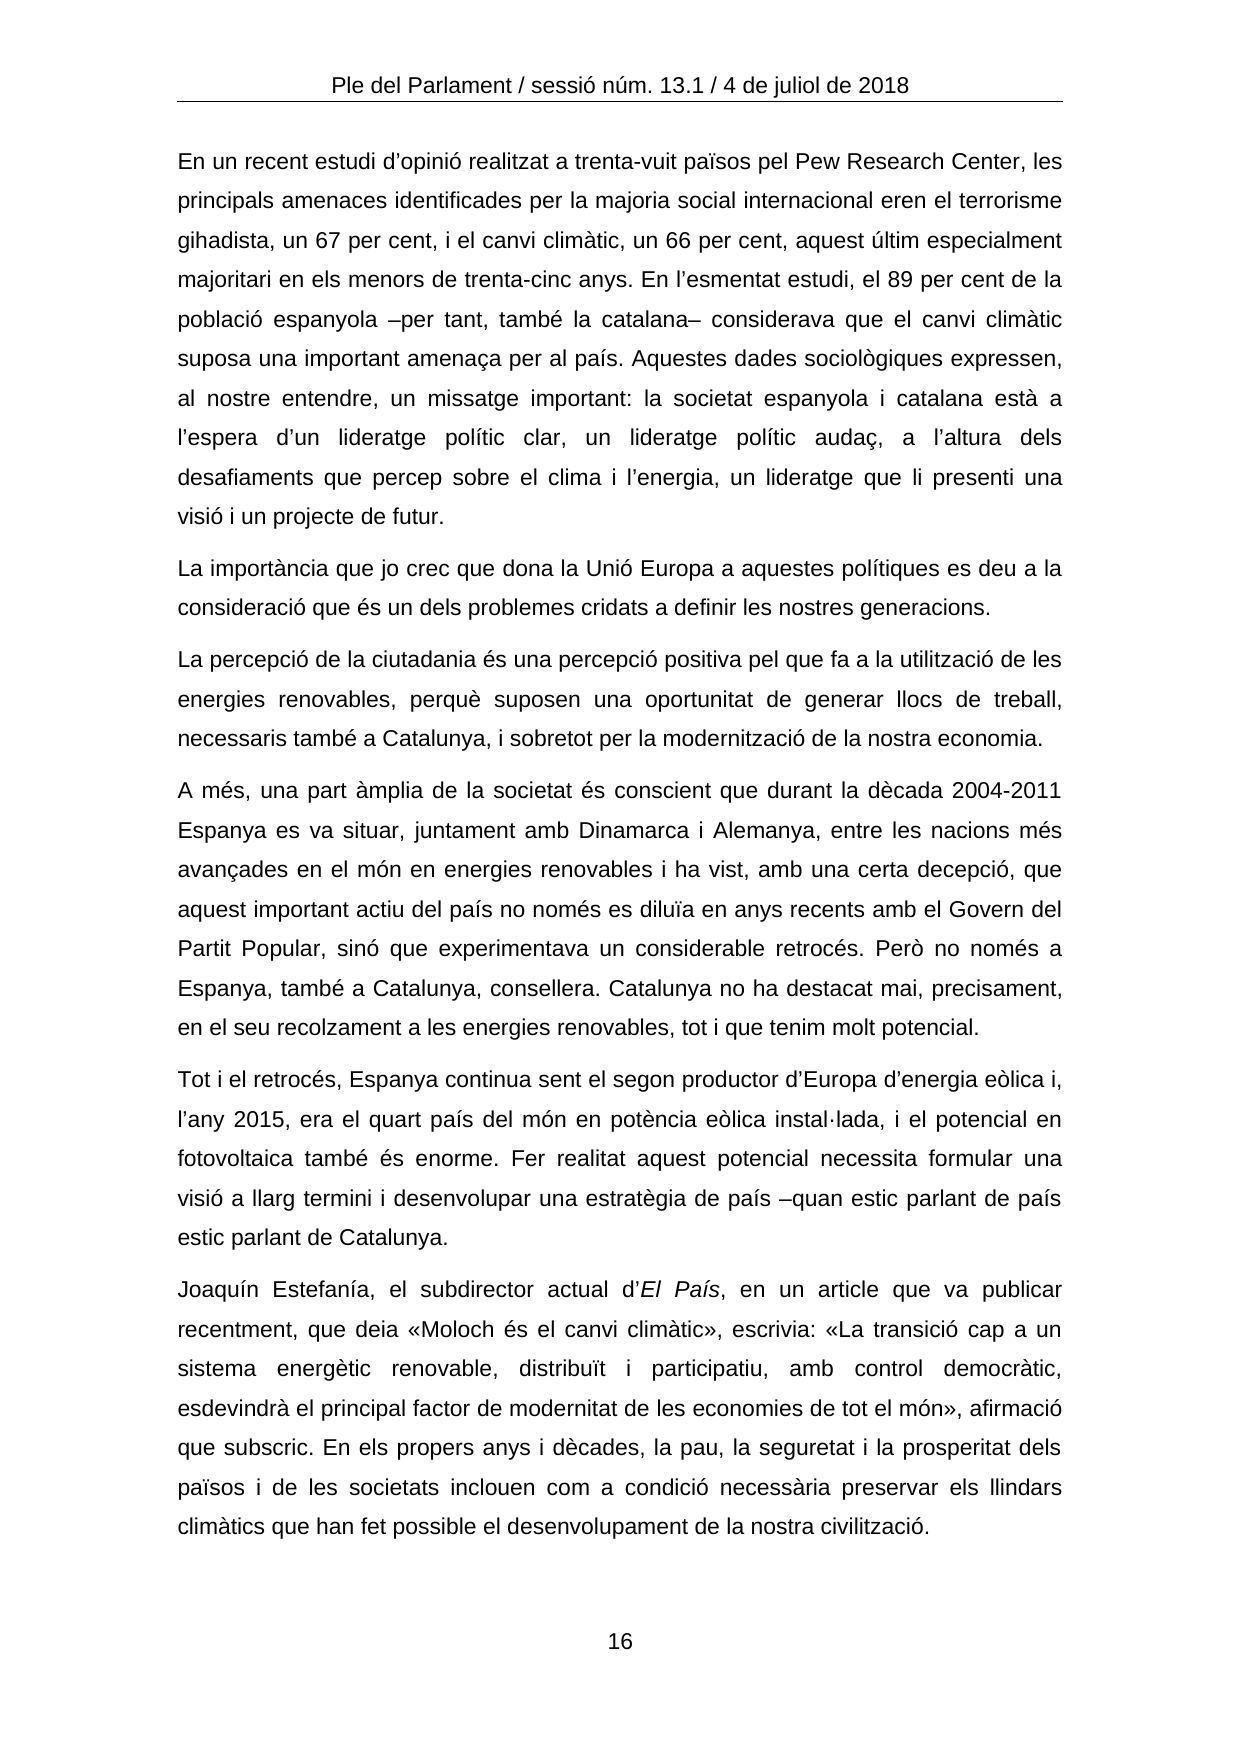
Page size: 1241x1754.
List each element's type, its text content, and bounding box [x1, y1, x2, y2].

text La percepció de la ciutadania és una percepció positiva pel que fa a la utilització de les energies renovables, perquè suposen una oportunitat de generar llocs de treball, necessaris també a Catalunya, i sobretot per la modernització de la nostra economia. [177, 646, 1063, 752]
text La importància que jo crec que dona la Unió Europa a aquestes polítiques es deu a la consideració que és un dels problemes cridats a definir les nostres generacions. [177, 555, 1063, 621]
text Tot i el retrocés, Espanya continua sent el segon productor d’Europa d’energia eòlica i, l’any 2015, era el quart país del món en potència eòlica instal·lada, i el potencial en fotovoltaica també és enorme. Fer realitat aquest potencial necessita formular una visió a llarg termini i desenvolupar una estratègia de país –quan estic parlant de país estic parlant de Catalunya. [177, 1066, 1063, 1250]
text En un recent estudi d’opinió realitzat a trenta-vuit països pel Pew Research Center, les principals amenaces identificades per la majoria social internacional eren el terrorisme gihadista, un 67 per cent, i el canvi climàtic, un 66 per cent, aquest últim especialment majoritari en els menors de trenta-cinc anys. En l’esmentat estudi, el 89 per cent de la població espanyola –per tant, també la catalana– considerava que el canvi climàtic suposa una important amenaça per al país. Aquestes dades sociològiques expressen, al nostre entendre, un missatge important: la societat espanyola i catalana està a l’espera d’un lideratge polític clar, un lideratge polític audaç, a l’altura dels desafiaments que percep sobre el clima i l’energia, un lideratge que li presenti una visió i un projecte de futur. [177, 148, 1063, 529]
text A més, una part àmplia de la societat és conscient que durant la dècada 2004-2011 Espanya es va situar, juntament amb Dinamarca i Alemanya, entre les nacions més avançades en el món en energies renovables i ha vist, amb una certa decepció, que aquest important actiu del país no només es diluïa en anys recents amb el Govern del Partit Popular, sinó que experimentava un considerable retrocés. Però no només a Espanya, també a Catalunya, consellera. Catalunya no ha destacat mai, precisament, en el seu recolzament a les energies renovables, tot i que tenim molt potencial. [177, 777, 1063, 1041]
text Joaquín Estefanía, el subdirector actual d’El País, en un article que va publicar recentment, que deia «Moloch és el canvi climàtic», escrivia: «La transició cap a un sistema energètic renovable, distribuït i participatiu, amb control democràtic, esdevindrà el principal factor de modernitat de les economies de tot el món», afirmació que subscric. En els propers anys i dècades, la pau, la seguretat i la prosperitat dels països i de les societats inclouen com a condició necessària preservar els llindars climàtics que han fet possible el desenvolupament de la nostra civilització. [177, 1276, 1063, 1539]
